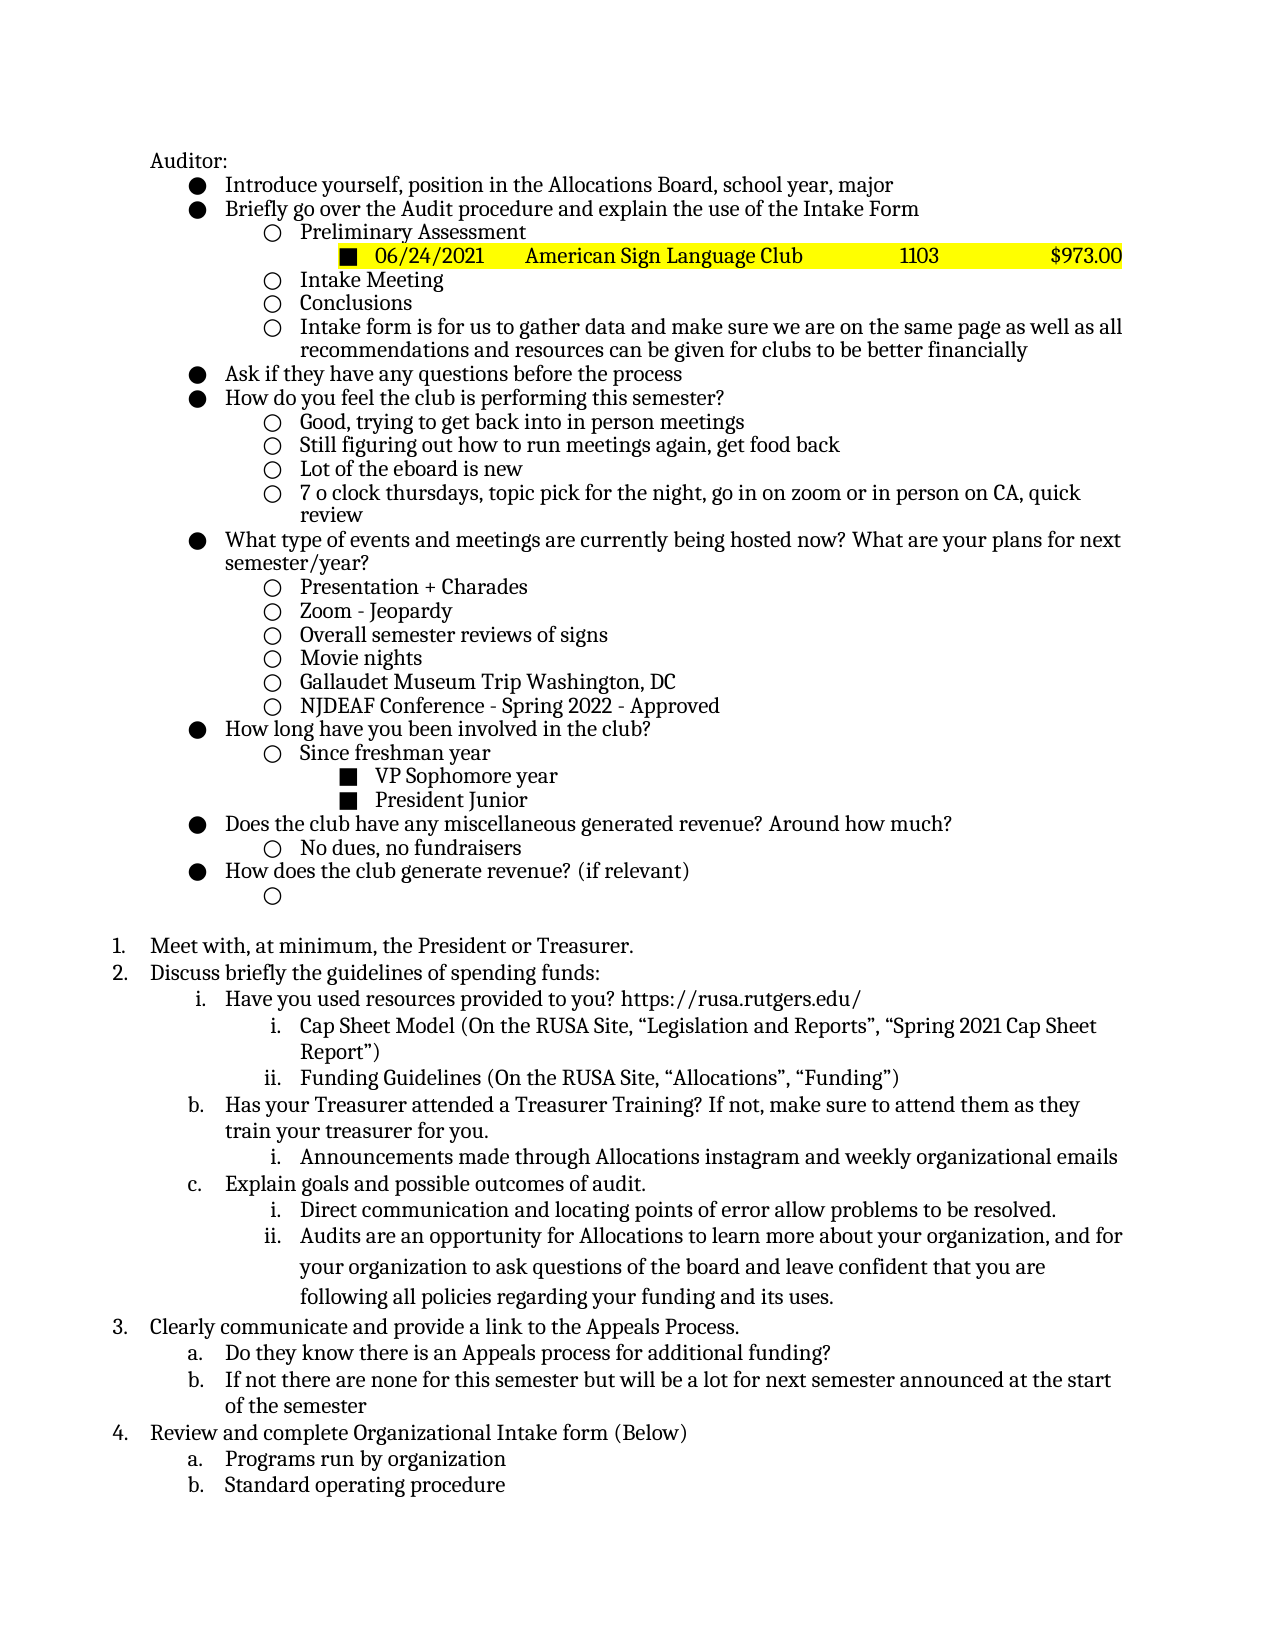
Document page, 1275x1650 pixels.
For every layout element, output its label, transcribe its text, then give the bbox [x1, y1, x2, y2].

list Standard operating procedure [187, 1472, 1125, 1498]
list How does the club generate revenue? (if relevant) [187, 860, 1125, 883]
list President Junior [337, 789, 1125, 812]
list Preliminary Assessment [262, 221, 1125, 244]
list How long have you been involved in the club? [187, 718, 1125, 741]
list Explain goals and possible outcomes of audit. [187, 1171, 1125, 1197]
list Zoom - Jeopardy [262, 599, 1125, 623]
list Clearly communicate and provide a link to the Appeals Process. [112, 1314, 1125, 1340]
list Since freshman year [262, 741, 1125, 765]
list Presentation + Charades [262, 576, 1125, 599]
list Intake form is for us to gather data and make sure we are on the same page as well as all recommendations and resources can be given for clubs to be better financially [262, 316, 1125, 363]
list No dues, no fundraisers [262, 836, 1125, 860]
list Intake Meeting [262, 268, 1125, 292]
list Lot of the eboard is new [262, 457, 1125, 481]
list VP Sophomore year [337, 765, 1125, 789]
list If not there are none for this semester but will be a lot for next semester announced at the start of the semester [187, 1367, 1125, 1419]
list Gallaudet Museum Trip Washington, DC [262, 671, 1125, 694]
list Does the club have any miscellaneous generated revenue? Around how much? [187, 812, 1125, 836]
list Have you used resources provided to you? https://rusa.rutgers.edu/ [206, 986, 1125, 1012]
list Announcements made through Allocations instagram and weekly organizational emails [281, 1144, 1125, 1171]
list Cap Sheet Model (On the RUSA Site, “Legislation and Reports”, “Spring 2021 Cap Sheet Report”) [281, 1012, 1125, 1065]
list Good, trying to get back into in person meetings [262, 410, 1125, 434]
list Meet with, at minimum, the President or Treasurer. [112, 933, 1125, 960]
list 7 o clock thursdays, topic pick for the night, go in on zoom or in person on CA, quick review [262, 481, 1125, 528]
list Funding Guidelines (On the RUSA Site, “Allocations”, “Funding”) [281, 1065, 1125, 1091]
list Briefly go over the Audit procedure and explain the use of the Intake Form [187, 197, 1125, 221]
list Audits are an opportunity for Allocations to learn more about your organization, and for your organization to ask questions of the board and leave confident that you are following all policies regarding your funding and its uses. [281, 1223, 1125, 1310]
list Has your Treasurer attended a Treasurer Training? If not, make sure to attend them as they train your treasurer for you. [187, 1091, 1125, 1144]
list Movie nights [262, 647, 1125, 671]
list Programs run by organization [187, 1446, 1125, 1472]
list Still figuring out how to run meetings again, get food back [262, 434, 1125, 457]
list Do they know there is an Appeals process for additional funding? [187, 1340, 1125, 1367]
list Ask if they have any questions before the process [187, 363, 1125, 387]
list Overall semester reviews of signs [262, 623, 1125, 647]
list What type of events and meetings are currently being hosted now? What are your plans for next semester/year? [187, 528, 1125, 576]
list Review and complete Organizational Intake form (Below) [112, 1419, 1125, 1446]
list Conclusions [262, 292, 1125, 316]
text Auditor: [150, 150, 1125, 174]
list How do you feel the club is performing this semester? [187, 387, 1125, 410]
list Direct communication and locating points of error allow problems to be resolved. [281, 1197, 1125, 1223]
list Discuss briefly the guidelines of spending funds: [112, 960, 1125, 986]
list Introduce yourself, position in the Allocations Board, school year, major [187, 174, 1125, 197]
list NJDEAF Conference - Spring 2022 - Approved [262, 694, 1125, 718]
